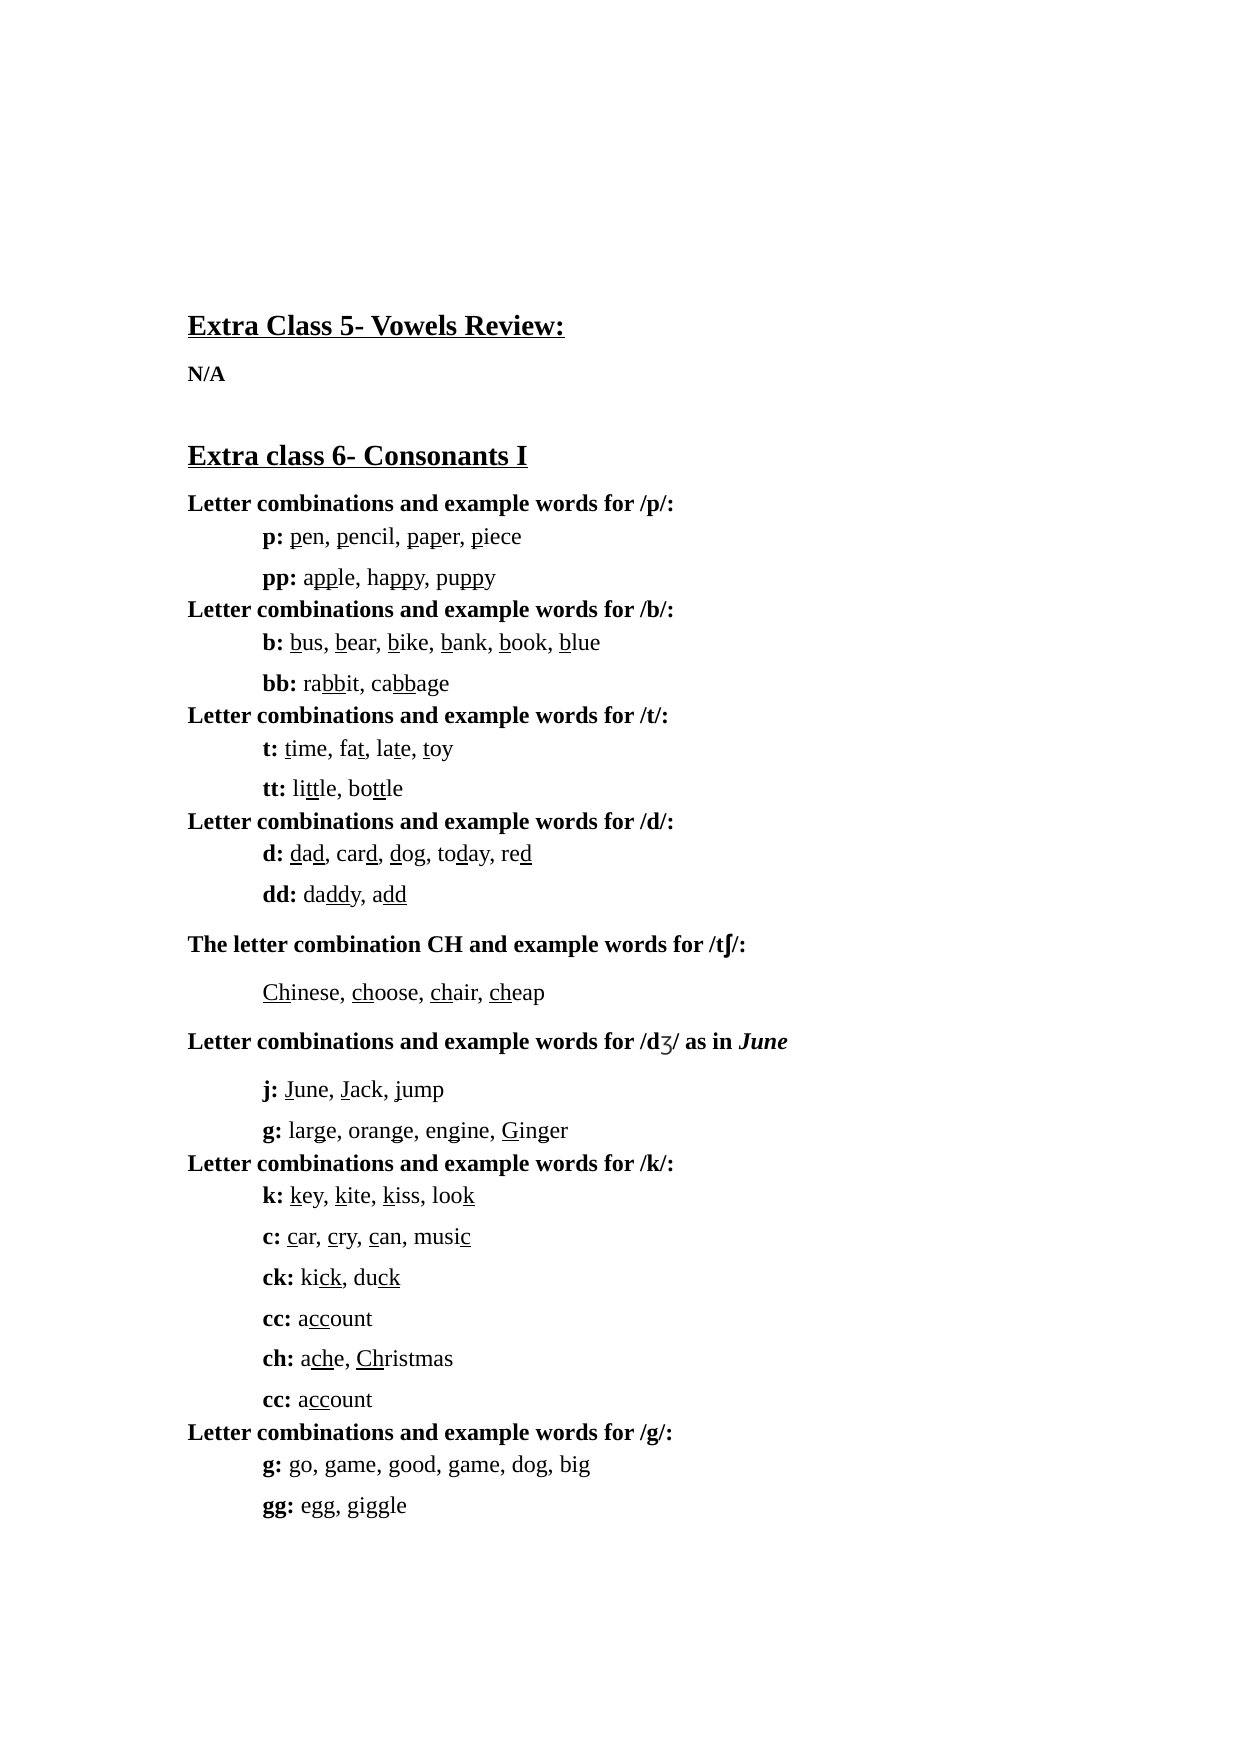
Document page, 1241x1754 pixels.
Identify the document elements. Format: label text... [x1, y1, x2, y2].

text bb: rabbit, cabbage [262, 666, 1053, 699]
text j: June, Jack, jump [262, 1073, 1053, 1105]
text t: time, fat, late, toy [262, 731, 1053, 764]
text The letter combination CH and example words for /tʃ/: [187, 910, 1053, 975]
text Letter combinations and example words for /g/: [187, 1415, 1053, 1448]
text ch: ache, Christmas [262, 1342, 1053, 1374]
text tt: little, bottle [262, 772, 1053, 804]
text g: large, orange, engine, Ginger [262, 1114, 1053, 1146]
text p: pen, pencil, paper, piece [262, 519, 1053, 552]
text ck: kick, duck [262, 1260, 1053, 1293]
text b: bus, bear, bike, bank, book, blue [262, 625, 1053, 658]
text Letter combinations and example words for /dʒ/ as in June [187, 1008, 1053, 1073]
text pp: apple, happy, puppy [262, 560, 1053, 593]
text cc: account [262, 1301, 1053, 1334]
text d: dad, card, dog, today, red [262, 837, 1053, 869]
text Letter combinations and example words for /t/: [187, 699, 1053, 731]
text Letter combinations and example words for /k/: [187, 1146, 1053, 1179]
text c: car, cry, can, music [262, 1219, 1053, 1252]
text Letter combinations and example words for /p/: [187, 487, 1053, 519]
text cc: account [262, 1383, 1053, 1415]
text dd: daddy, add [262, 878, 1053, 910]
text Extra Class 5- Vowels Review: [187, 292, 1053, 357]
text k: key, kite, kiss, look [262, 1179, 1053, 1211]
text N/A [187, 357, 1053, 389]
text gg: egg, giggle [262, 1489, 1053, 1521]
text Letter combinations and example words for /b/: [187, 593, 1053, 625]
text Extra class 6- Consonants I [187, 422, 1053, 487]
text Letter combinations and example words for /d/: [187, 804, 1053, 837]
text g: go, game, good, game, dog, big [262, 1448, 1053, 1480]
text Chinese, choose, chair, cheap [187, 975, 1053, 1008]
